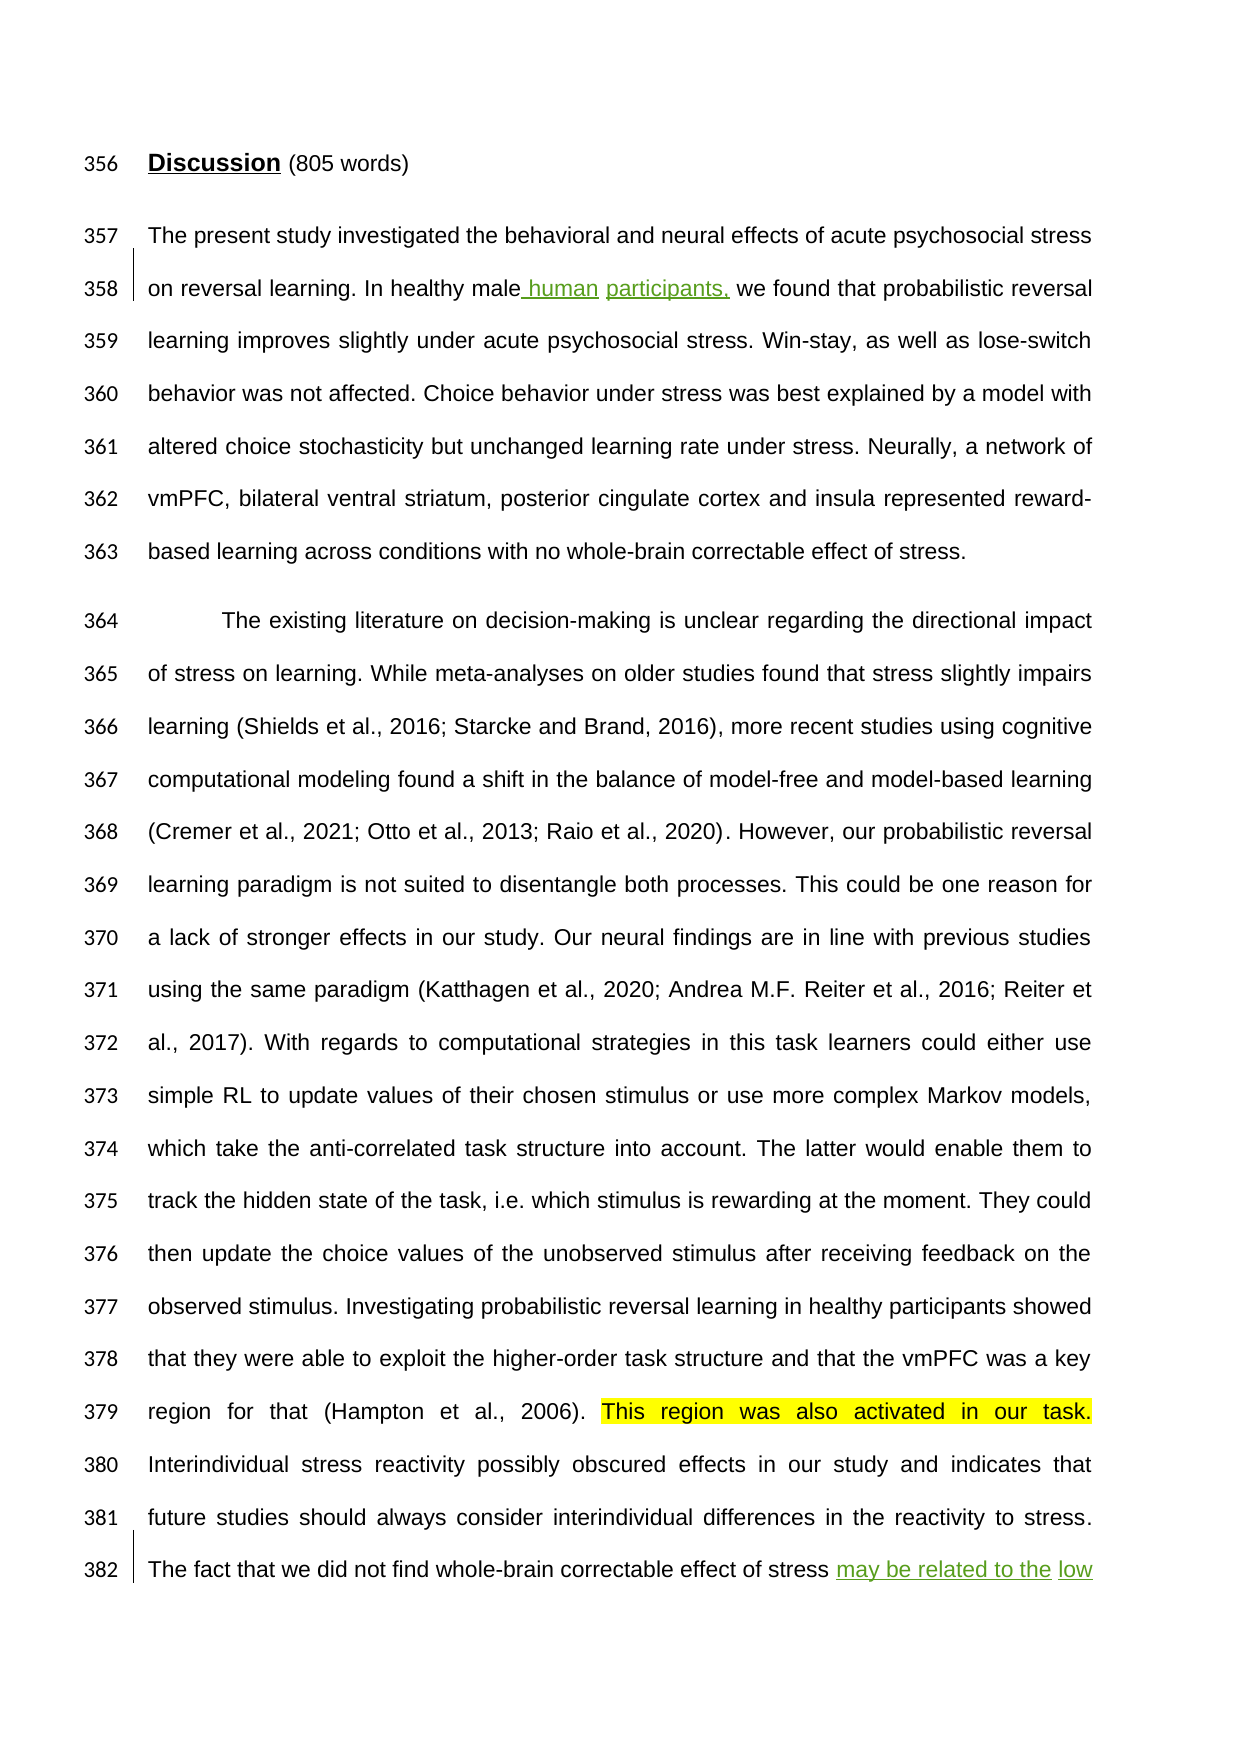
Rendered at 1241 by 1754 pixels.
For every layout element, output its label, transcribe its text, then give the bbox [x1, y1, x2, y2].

text The present study investigated the behavioral and neural effects of acute psychosocial stress on reversal learning. In healthy male we found that probabilistic reversal learning improves slightly under acute psychosocial stress. Win-stay, as well as lose-switch behavior was not affected. Choice behavior under stress was best explained by a model with altered choice stochasticity but unchanged learning rate under stress. Neurally, a network of vmPFC, bilateral ventral striatum, posterior cingulate cortex and insula represented reward-based learning across conditions with no whole-brain correctable effect of stress. [148, 222, 1093, 564]
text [148, 607, 1093, 1582]
text Discussion (805 words) [148, 148, 1093, 176]
